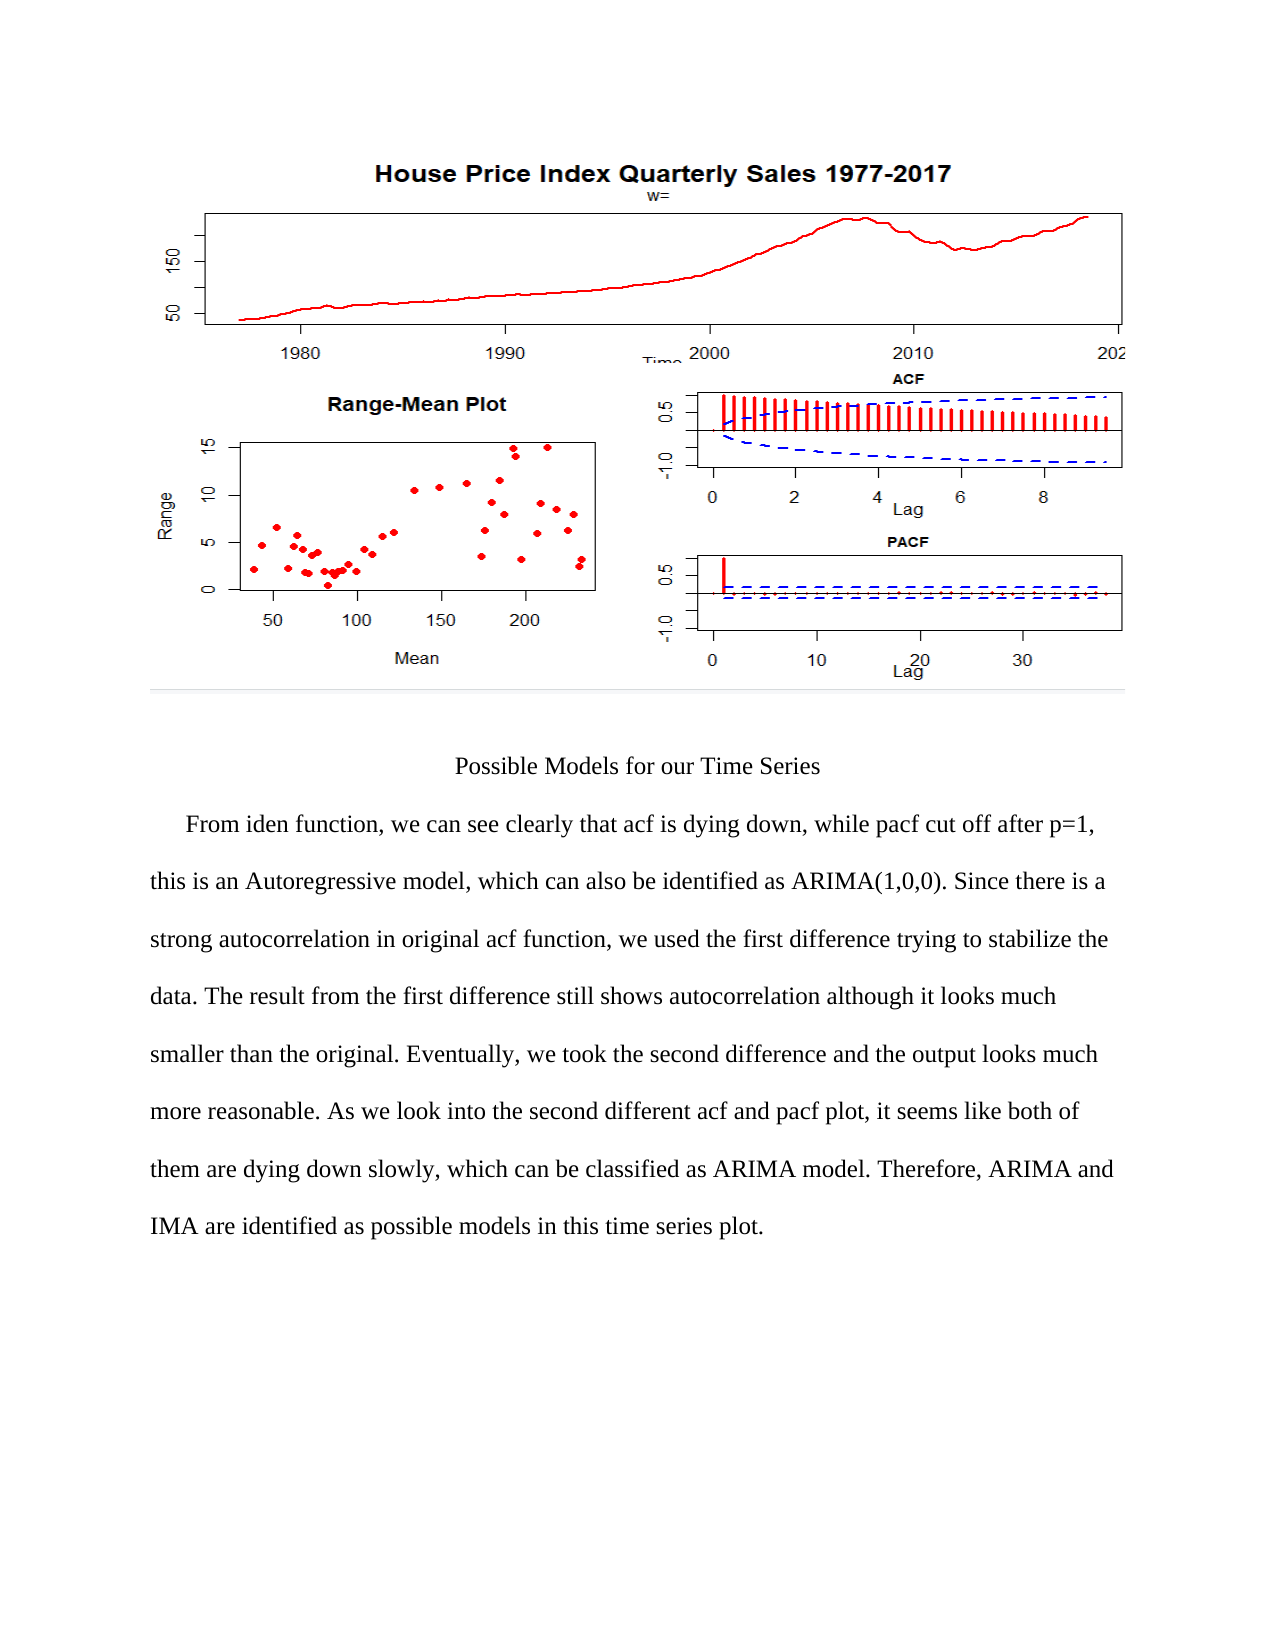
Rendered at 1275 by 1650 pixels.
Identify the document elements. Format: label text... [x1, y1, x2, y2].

text From iden function, we can see clearly that acf is dying down, while pacf cut off after p=1, this is an Autoregressive model, which can also be identified as ARIMA(1,0,0). Since there is a strong autocorrelation in original acf function, we used the first difference trying to stabilize the data. The result from the first difference still shows autocorrelation although it looks much smaller than the original. Eventually, we took the second difference and the output looks much more reasonable. As we look into the second different acf and pacf plot, it seems like both of them are dying down slowly, which can be classified as ARIMA model. Therefore, ARIMA and IMA are identified as possible models in this time series plot. [150, 809, 1125, 1240]
text Possible Models for our Time Series [150, 751, 1125, 780]
picture [150, 150, 1125, 694]
